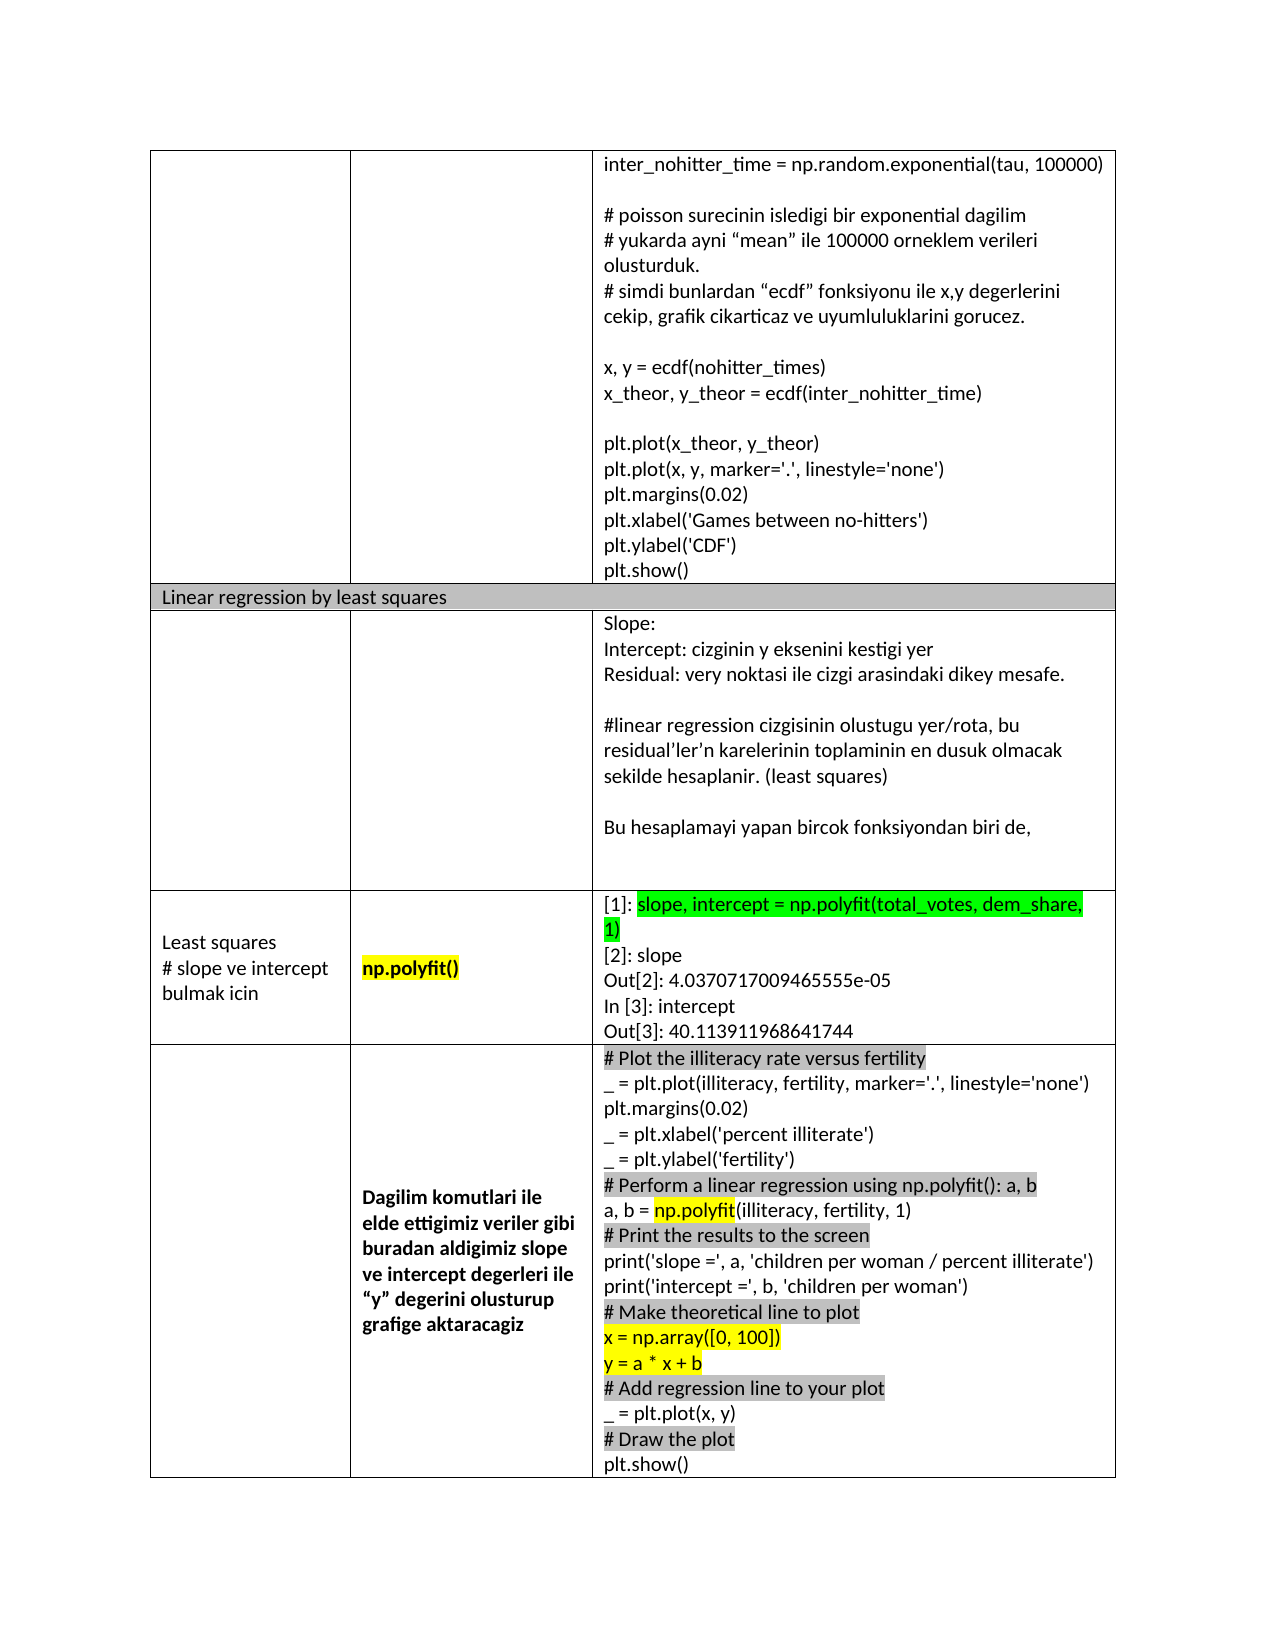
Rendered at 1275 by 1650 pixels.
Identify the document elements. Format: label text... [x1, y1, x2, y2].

table_cell Dagilim komutlari ile elde ettigimiz veriler gibi buradan aldigimiz slope ve intercept degerleri ile “y” degerini olusturup grafige aktaracagiz [351, 1045, 592, 1477]
table_cell [151, 1045, 350, 1477]
table_cell [1]: slope, intercept = np.polyfit(total_votes, dem_share, 1) [2]: slope Out[2]: 4.0370717009465555e-05 In [3]: intercept Out[3]: 40.113911968641744 [593, 891, 1115, 1044]
table_cell [151, 151, 350, 583]
table_cell # Plot the illiteracy rate versus fertility _ = plt.plot(illiteracy, fertility, marker='.', linestyle='none') plt.margins(0.02) _ = plt.xlabel('percent illiterate') _ = plt.ylabel('fertility') # Perform a linear regression using np.polyfit(): a, b a, b = np.polyfit(illiteracy, fertility, 1) # Print the results to the screen print('slope =', a, 'children per woman / percent illiterate') print('intercept =', b, 'children per woman') # Make theoretical line to plot x = np.array([0, 100]) y = a * x + b # Add regression line to your plot _ = plt.plot(x, y) # Draw the plot plt.show() [593, 1045, 1115, 1477]
table_cell np.polyfit() [351, 891, 592, 1044]
table_cell [151, 611, 350, 890]
table_cell [351, 151, 592, 583]
table_cell Least squares # slope ve intercept bulmak icin [151, 891, 350, 1044]
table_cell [593, 151, 1115, 583]
table_cell Linear regression by least squares [151, 584, 1115, 609]
table_cell Slope: Intercept: cizginin y eksenini kestigi yer Residual: very noktasi ile cizgi arasindaki dikey mesafe. #linear regression cizgisinin olustugu yer/rota, bu residual’ler’n karelerinin toplaminin en dusuk olmacak sekilde hesaplanir. (least squares) Bu hesaplamayi yapan bircok fonksiyondan biri de, [593, 611, 1115, 890]
table_cell [351, 611, 592, 890]
